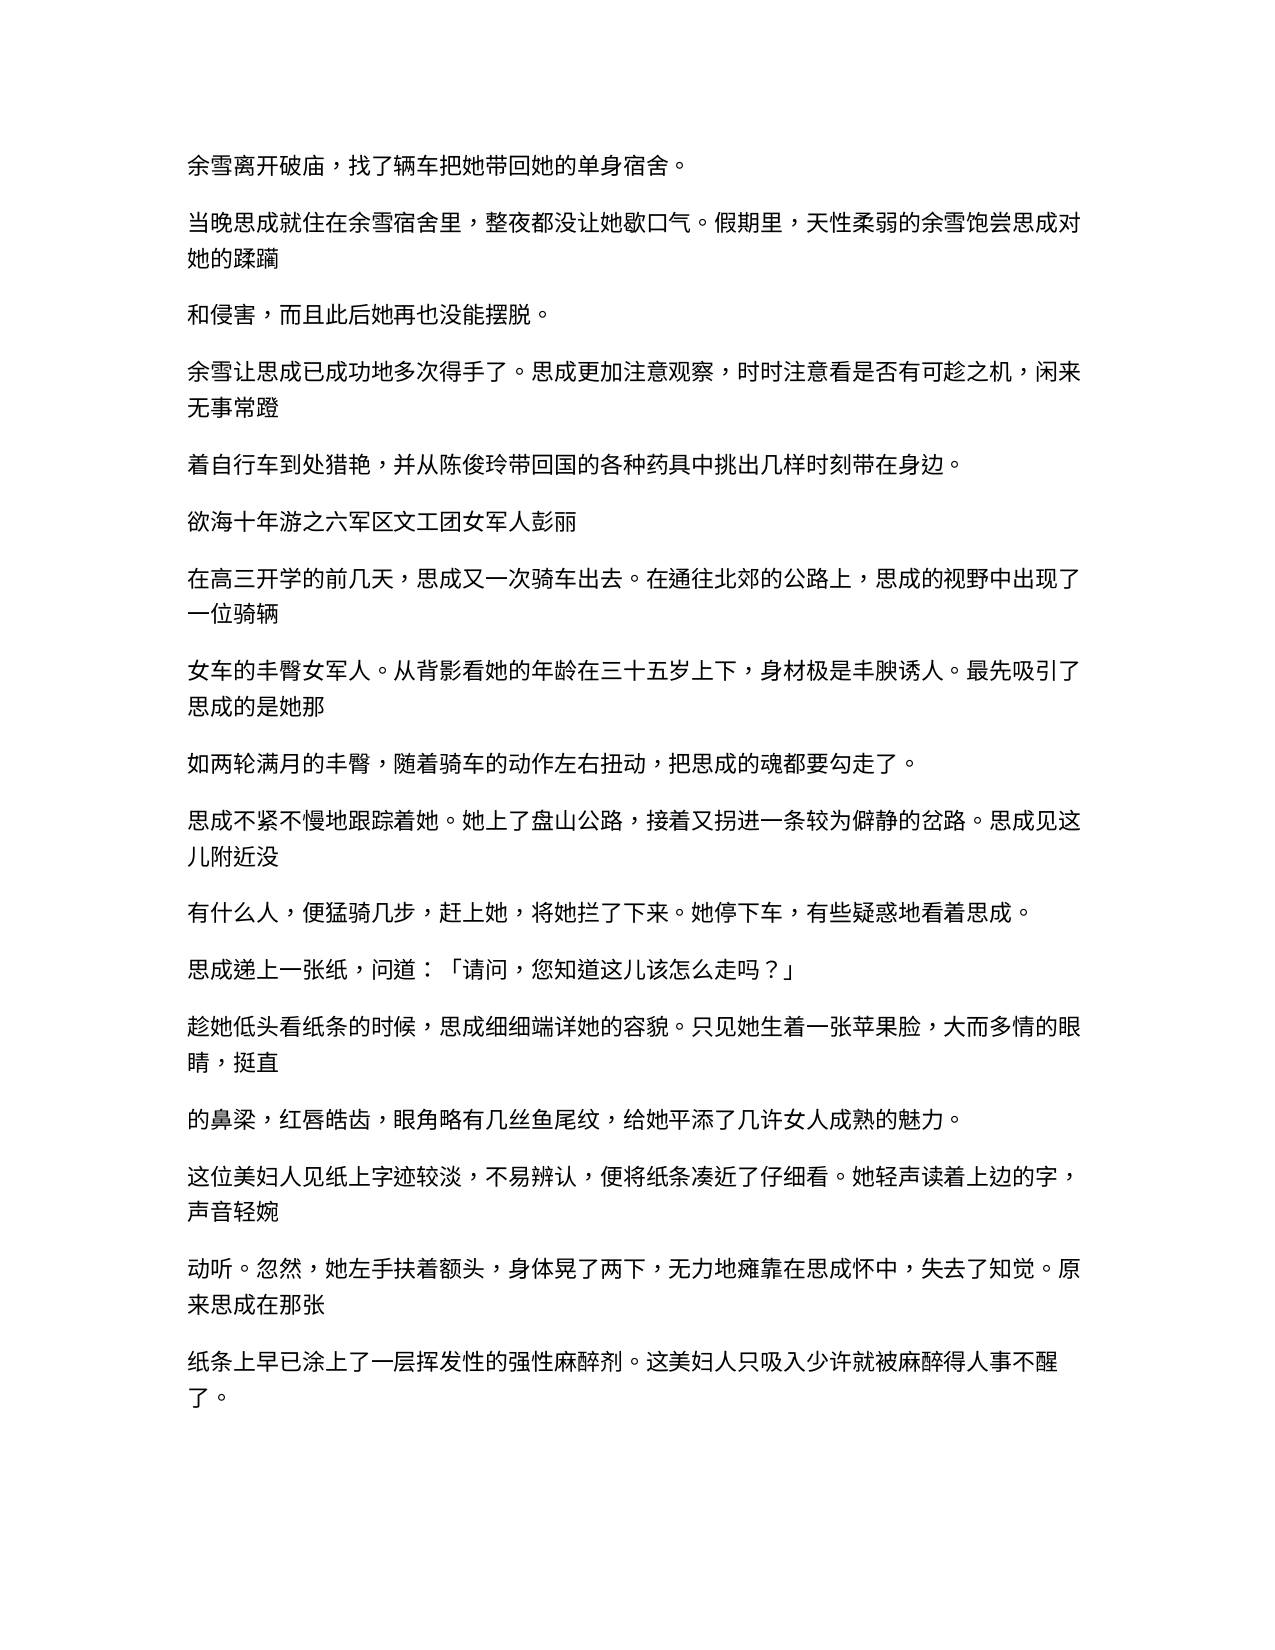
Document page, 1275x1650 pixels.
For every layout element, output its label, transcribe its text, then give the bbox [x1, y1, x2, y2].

text 动听。忽然，她左手扶着额头，身体晃了两下，无力地瘫靠在思成怀中，失去了知觉。原来思成在那张 [187, 1253, 1087, 1320]
text 这位美妇人见纸上字迹较淡，不易辨认，便将纸条凑近了仔细看。她轻声读着上边的字，声音轻婉 [187, 1160, 1087, 1228]
text 有什么人，便猛骑几步，赶上她，将她拦了下来。她停下车，有些疑惑地看着思成。 [187, 897, 1087, 929]
text 趁她低头看纸条的时候，思成细细端详她的容貌。只见她生着一张苹果脸，大而多情的眼睛，挺直 [187, 1011, 1087, 1078]
text 如两轮满月的丰臀，随着骑车的动作左右扭动，把思成的魂都要勾走了。 [187, 748, 1087, 779]
text 的鼻梁，红唇皓齿，眼角略有几丝鱼尾纹，给她平添了几许女人成熟的魅力。 [187, 1104, 1087, 1135]
text 思成递上一张纸，问道：「请问，您知道这儿该怎么走吗？」 [187, 954, 1087, 985]
text 余雪让思成已成功地多次得手了。思成更加注意观察，时时注意看是否有可趁之机，闲来无事常蹬 [187, 356, 1087, 423]
text 余雪离开破庙，找了辆车把她带回她的单身宿舍。 [187, 150, 1087, 181]
text 在高三开学的前几天，思成又一次骑车出去。在通往北郊的公路上，思成的视野中出现了一位骑辆 [187, 562, 1087, 630]
text 思成不紧不慢地跟踪着她。她上了盘山公路，接着又拐进一条较为僻静的岔路。思成见这儿附近没 [187, 805, 1087, 872]
text 着自行车到处猎艳，并从陈俊玲带回国的各种药具中挑出几样时刻带在身边。 [187, 449, 1087, 480]
text 当晚思成就住在余雪宿舍里，整夜都没让她歇口气。假期里，天性柔弱的余雪饱尝思成对她的蹂躏 [187, 207, 1087, 274]
text 女车的丰臀女军人。从背影看她的年龄在三十五岁上下，身材极是丰腴诱人。最先吸引了思成的是她那 [187, 655, 1087, 722]
text 和侵害，而且此后她再也没能摆脱。 [187, 299, 1087, 331]
text 纸条上早已涂上了一层挥发性的强性麻醉剂。这美妇人只吸入少许就被麻醉得人事不醒了。 [187, 1346, 1087, 1413]
text 欲海十年游之六军区文工团女军人彭丽 [187, 506, 1087, 537]
